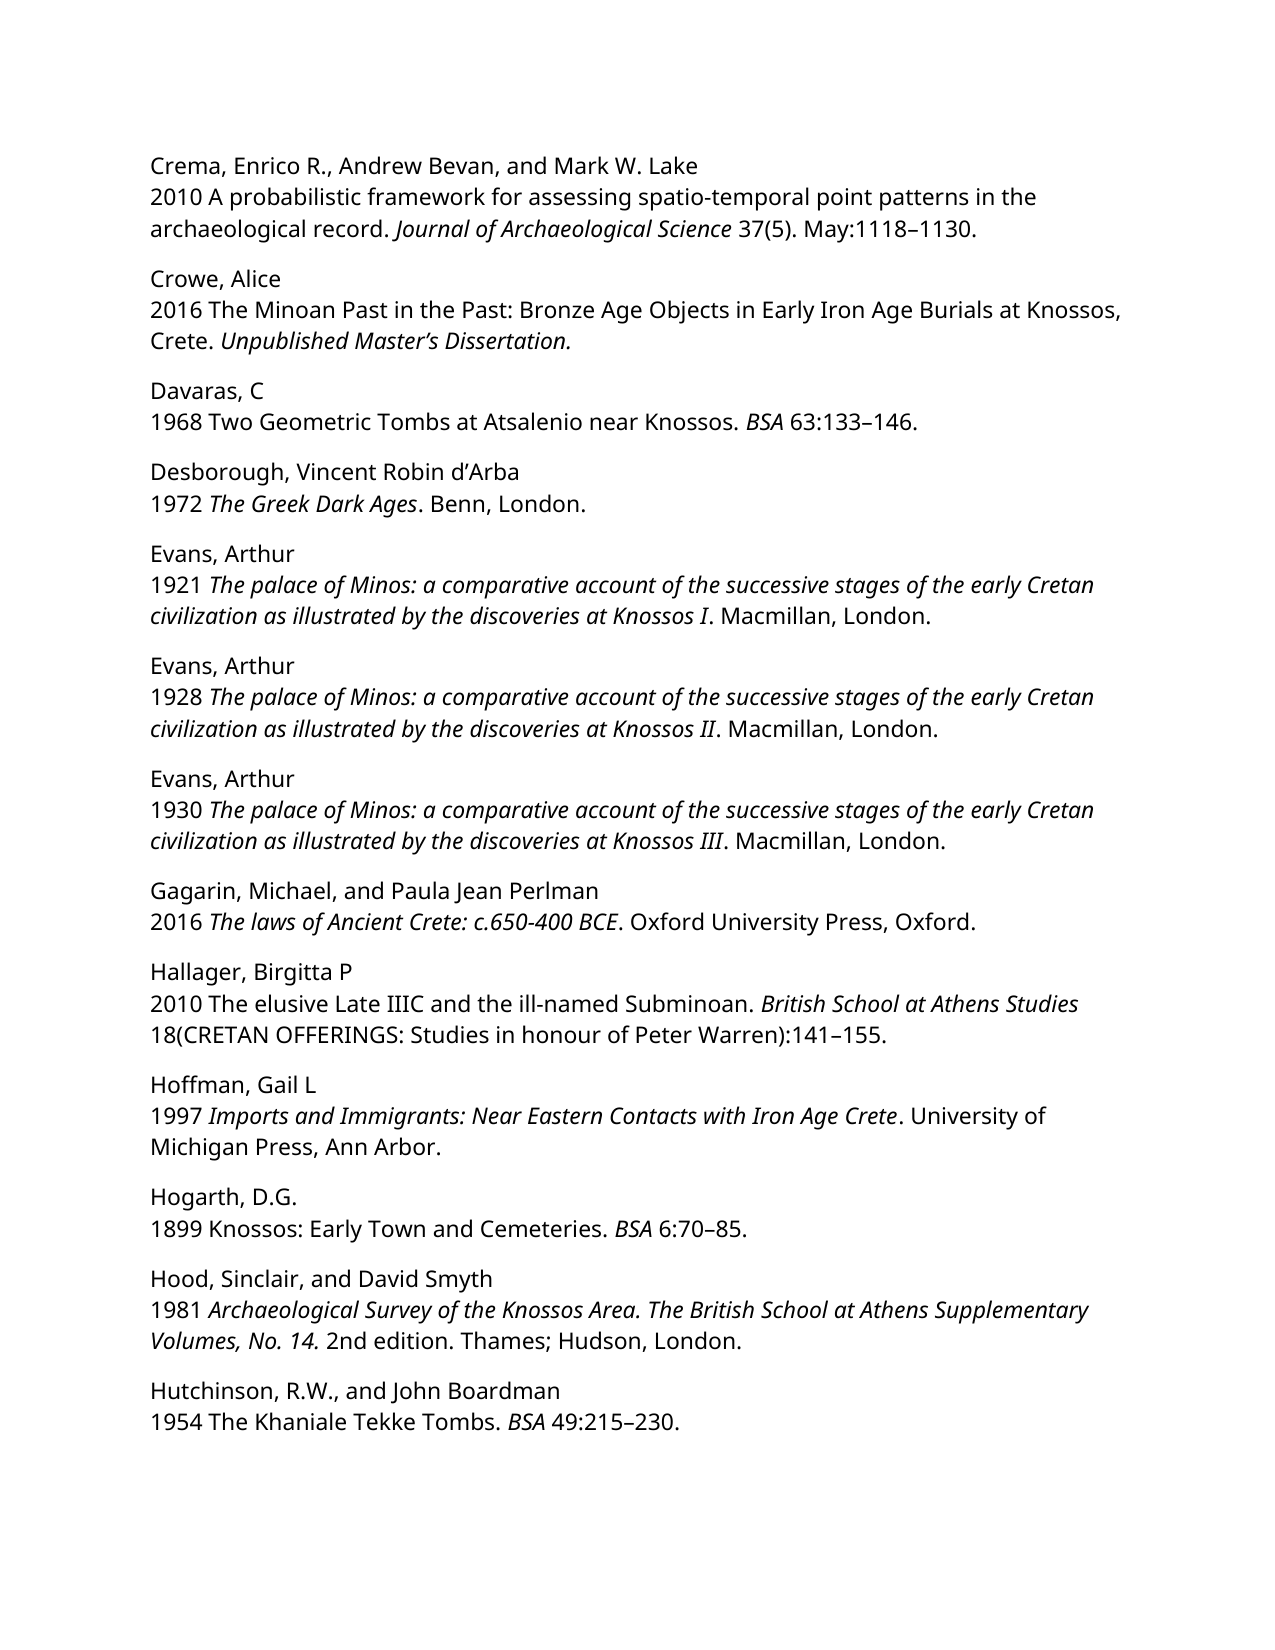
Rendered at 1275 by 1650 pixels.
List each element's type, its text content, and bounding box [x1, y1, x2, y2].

text Desborough, Vincent Robin d’Arba 1972 The Greek Dark Ages. Benn, London. [150, 456, 1125, 519]
text Crema, Enrico R., Andrew Bevan, and Mark W. Lake 2010 A probabilistic framework for assessing spatio-temporal point patterns in the archaeological record. Journal of Archaeological Science 37(5). May:1118–1130. [150, 150, 1125, 244]
text Crowe, Alice 2016 The Minoan Past in the Past: Bronze Age Objects in Early Iron Age Burials at Knossos, Crete. Unpublished Master’s Dissertation. [150, 262, 1125, 356]
text Gagarin, Michael, and Paula Jean Perlman 2016 The laws of Ancient Crete: c.650-400 BCE. Oxford University Press, Oxford. [150, 875, 1125, 937]
text Hogarth, D.G. 1899 Knossos: Early Town and Cemeteries. BSA 6:70–85. [150, 1181, 1125, 1244]
text Hood, Sinclair, and David Smyth 1981 Archaeological Survey of the Knossos Area. The British School at Athens Supplementary Volumes, No. 14. 2nd edition. Thames; Hudson, London. [150, 1262, 1125, 1356]
text Hoffman, Gail L 1997 Imports and Immigrants: Near Eastern Contacts with Iron Age Crete. University of Michigan Press, Ann Arbor. [150, 1069, 1125, 1162]
text Hallager, Birgitta P 2010 The elusive Late IIIC and the ill-named Subminoan. British School at Athens Studies 18(CRETAN OFFERINGS: Studies in honour of Peter Warren):141–155. [150, 956, 1125, 1050]
text Evans, Arthur 1928 The palace of Minos: a comparative account of the successive stages of the early Cretan civilization as illustrated by the discoveries at Knossos II. Macmillan, London. [150, 650, 1125, 744]
text Davaras, C 1968 Two Geometric Tombs at Atsalenio near Knossos. BSA 63:133–146. [150, 375, 1125, 437]
text Evans, Arthur 1930 The palace of Minos: a comparative account of the successive stages of the early Cretan civilization as illustrated by the discoveries at Knossos III. Macmillan, London. [150, 762, 1125, 856]
text Evans, Arthur 1921 The palace of Minos: a comparative account of the successive stages of the early Cretan civilization as illustrated by the discoveries at Knossos I. Macmillan, London. [150, 537, 1125, 631]
text Hutchinson, R.W., and John Boardman 1954 The Khaniale Tekke Tombs. BSA 49:215–230. [150, 1375, 1125, 1437]
